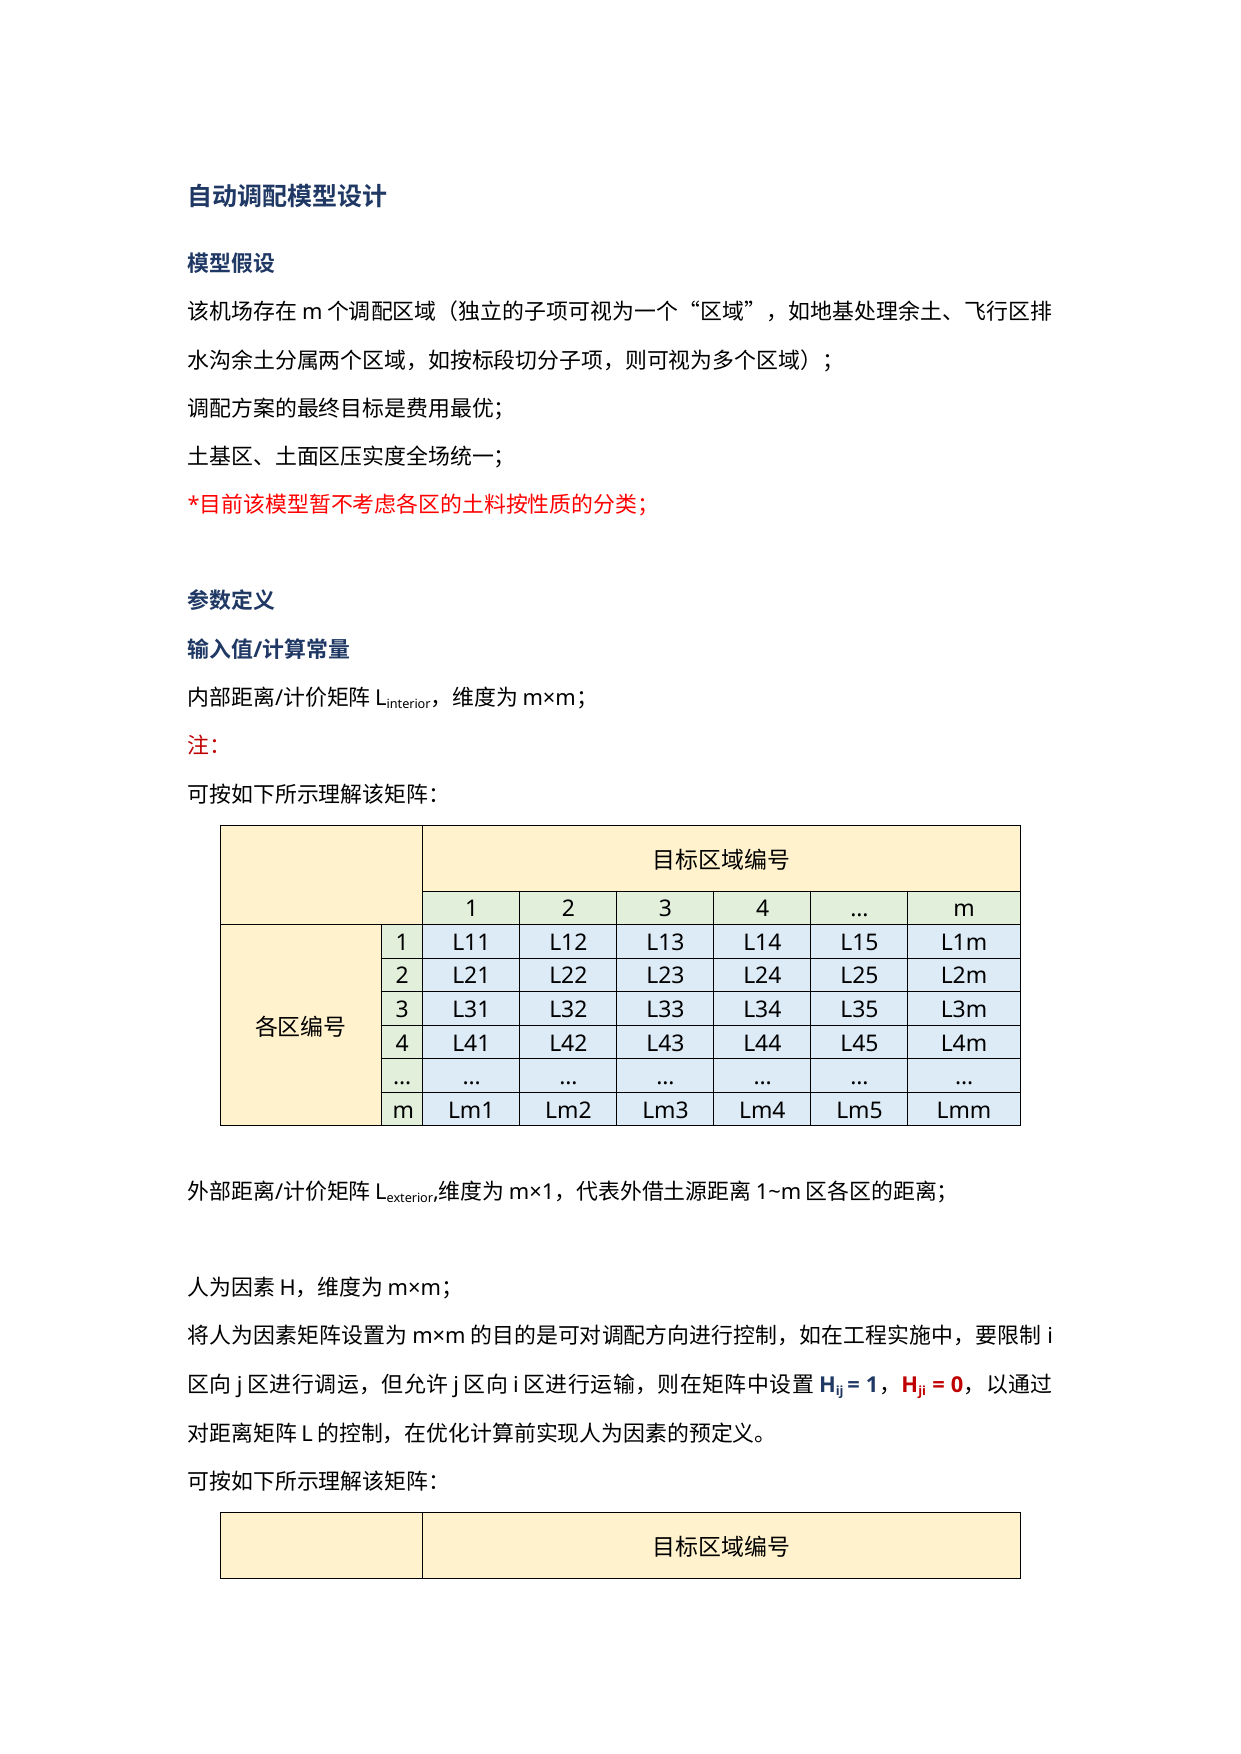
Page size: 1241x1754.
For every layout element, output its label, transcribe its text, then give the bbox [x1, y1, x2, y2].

table_cell 3 [617, 892, 713, 924]
table_cell 各区编号 [221, 925, 381, 1125]
text *目前该模型暂不考虑各区的土料按性质的分类； [187, 487, 1053, 520]
text 调配方案的最终目标是费用最优； [187, 391, 1053, 423]
table_cell … [908, 1059, 1020, 1092]
table_cell … [714, 1059, 810, 1092]
text 内部距离/计价矩阵Linterior，维度为m×m； [187, 679, 1053, 712]
table_cell L42 [520, 1026, 616, 1058]
table_cell L12 [520, 925, 616, 958]
table_cell 2 [382, 959, 422, 991]
table_cell L25 [811, 959, 907, 991]
table_cell 4 [382, 1026, 422, 1058]
table_cell m [382, 1093, 422, 1125]
table_cell m [908, 892, 1020, 924]
text 该机场存在m个调配区域（独立的子项可视为一个“区域”，如地基处理余土、飞行区排水沟余土分属两个区域，如按标段切分子项，则可视为多个区域）； [187, 293, 1053, 375]
table_cell L22 [520, 959, 616, 991]
table_cell … [617, 1059, 713, 1092]
table_cell L41 [423, 1026, 519, 1058]
table_cell 2 [520, 892, 616, 924]
text 模型假设 [187, 245, 1053, 278]
table_cell L21 [423, 959, 519, 991]
table_cell … [520, 1059, 616, 1092]
table_cell Lm4 [714, 1093, 810, 1125]
table_cell Lm3 [617, 1093, 713, 1125]
table_cell L44 [714, 1026, 810, 1058]
table_cell … [811, 1059, 907, 1092]
text 可按如下所示理解该矩阵： [187, 776, 1053, 809]
table_cell L31 [423, 992, 519, 1025]
text 人为因素H，维度为m×m； [187, 1269, 1053, 1302]
table_cell L4m [908, 1026, 1020, 1058]
table_cell 1 [382, 925, 422, 958]
table_cell L45 [811, 1026, 907, 1058]
table_cell L24 [714, 959, 810, 991]
table_header 目标区域编号 [423, 826, 1020, 891]
table_cell L2m [908, 959, 1020, 991]
table_cell L43 [617, 1026, 713, 1058]
text 输入值/计算常量 [187, 631, 1053, 664]
table_header [221, 826, 422, 924]
table_header [221, 1513, 422, 1578]
table_cell L15 [811, 925, 907, 958]
table_cell L11 [423, 925, 519, 958]
text 参数定义 [187, 583, 1053, 615]
table_cell L14 [714, 925, 810, 958]
table_cell L13 [617, 925, 713, 958]
table_cell … [382, 1059, 422, 1092]
table_cell … [811, 892, 907, 924]
table_cell L33 [617, 992, 713, 1025]
table_cell L23 [617, 959, 713, 991]
text 可按如下所示理解该矩阵： [187, 1464, 1053, 1496]
table_cell Lm1 [423, 1093, 519, 1125]
text 土基区、土面区压实度全场统一； [187, 439, 1053, 471]
table_header 目标区域编号 [423, 1513, 1020, 1578]
table_cell 3 [382, 992, 422, 1025]
table_cell L1m [908, 925, 1020, 958]
table_cell L35 [811, 992, 907, 1025]
table_cell Lm2 [520, 1093, 616, 1125]
table_cell 4 [714, 892, 810, 924]
table_cell … [423, 1059, 519, 1092]
text 外部距离/计价矩阵Lexterior,维度为m×1，代表外借土源距离1~m区各区的距离； [187, 1174, 1053, 1206]
text 自动调配模型设计 [187, 162, 1053, 227]
table_cell L32 [520, 992, 616, 1025]
table_cell Lm5 [811, 1093, 907, 1125]
table_cell Lmm [908, 1093, 1020, 1125]
table_cell L34 [714, 992, 810, 1025]
text 注： [187, 728, 1053, 760]
table_cell L3m [908, 992, 1020, 1025]
text 将人为因素矩阵设置为m×m的目的是可对调配方向进行控制，如在工程实施中，要限制i区向j区进行调运，但允许j区向i区进行运输，则在矩阵中设置Hij = 1，Hji = 0，以通过对距离矩阵L的控制，在优化计算前实现人为因素的预定义。 [187, 1318, 1053, 1448]
table_cell 1 [423, 892, 519, 924]
